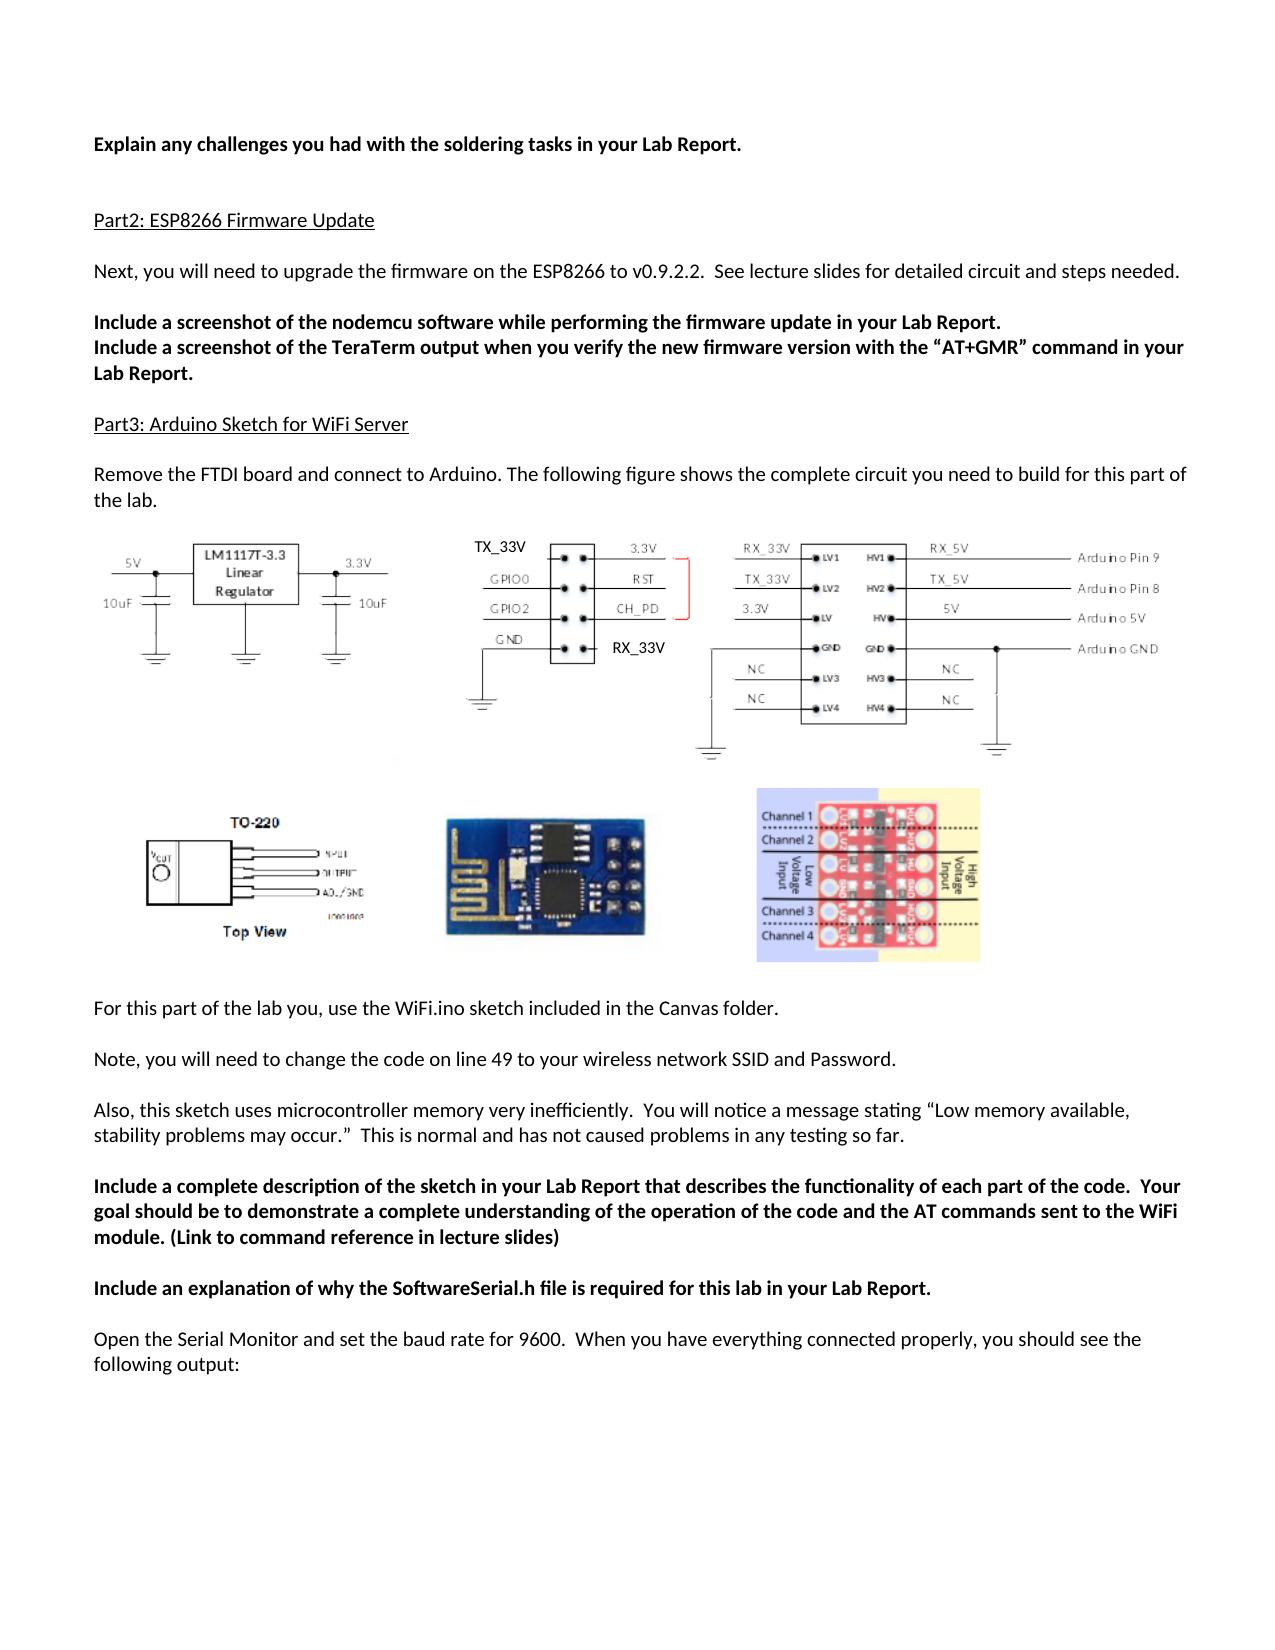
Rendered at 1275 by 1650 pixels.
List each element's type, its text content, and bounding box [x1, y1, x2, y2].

text Include an explanation of why the SoftwareSerial.h file is required for this lab in your Lab Report. [94, 1275, 1200, 1300]
text Note, you will need to change the code on line 49 to your wireless network SSID and Password. [94, 1046, 1200, 1072]
text Include a screenshot of the TeraTerm output when you verify the new firmware version with the “AT+GMR” command in your Lab Report. [94, 334, 1200, 385]
text Also, this sketch uses microcontroller memory very inefficiently. You will notice a message stating “Low memory available, stability problems may occur.” This is normal and has not caused problems in any testing so far. [94, 1097, 1200, 1148]
text Include a screenshot of the nodemcu software while performing the firmware update in your Lab Report. [94, 309, 1200, 334]
text Remove the FTDI board and connect to Arduino. The following figure shows the complete circuit you need to build for this part of the lab. [94, 462, 1200, 512]
text Explain any challenges you had with the soldering tasks in your Lab Report. [94, 131, 1200, 157]
text Part3: Arduino Sketch for WiFi Server [94, 411, 1200, 436]
text Include a complete description of the sketch in your Lab Report that describes the functionality of each part of the code. Your goal should be to demonstrate a complete understanding of the operation of the code and the AT commands sent to the WiFi module. (Link to command reference in lecture slides) [94, 1173, 1200, 1249]
text Next, you will need to upgrade the firmware on the ESP8266 to v0.9.2.2. See lecture slides for detailed circuit and steps needed. [94, 258, 1200, 284]
text Part2: ESP8266 Firmware Update [94, 207, 1200, 233]
text Open the Serial Monitor and set the baud rate for 9600. When you have everything connected properly, you should see the following output: [94, 1326, 1200, 1377]
text For this part of the lab you, use the WiFi.ino sketch included in the Canvas folder. [94, 995, 1200, 1021]
